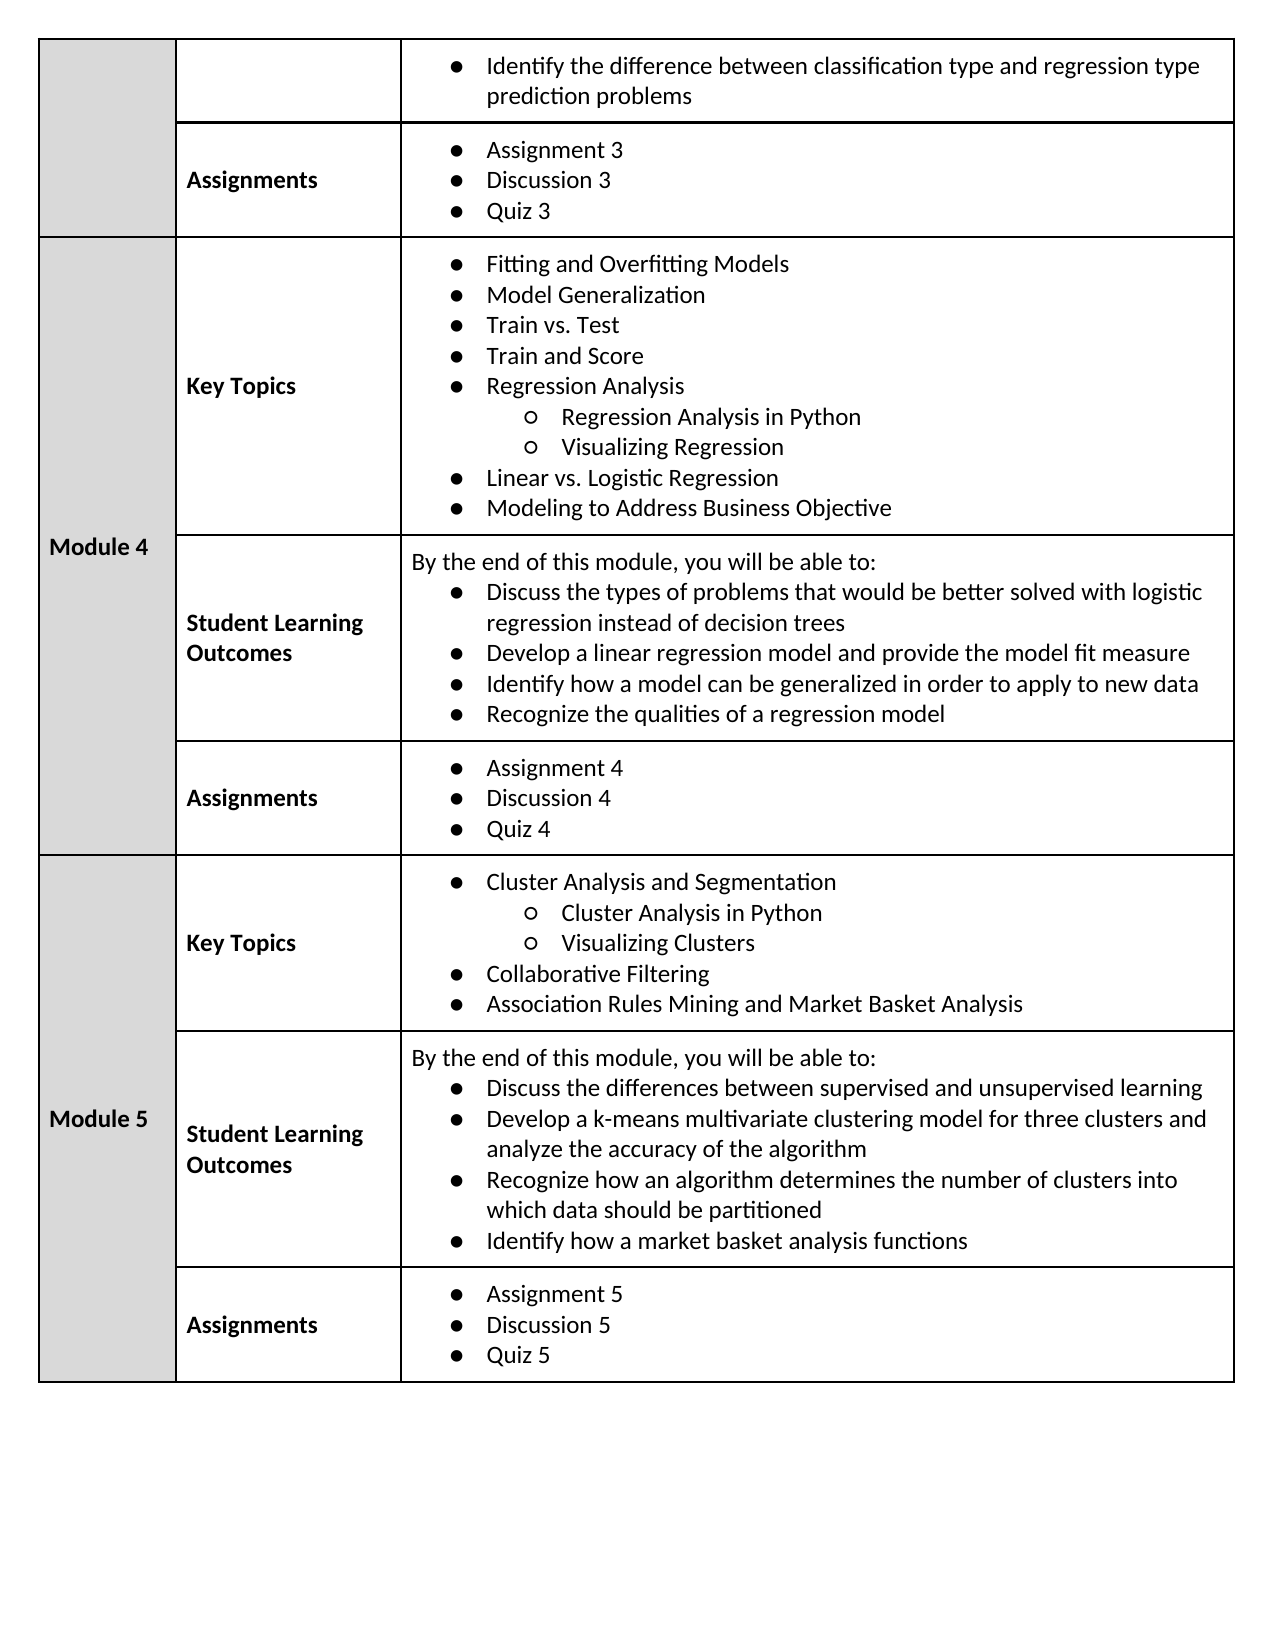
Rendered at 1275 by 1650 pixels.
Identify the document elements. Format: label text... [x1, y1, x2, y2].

table_cell Key Topics [177, 856, 400, 1029]
table_cell Module 5 [40, 856, 175, 1381]
table_cell Assignment 3 Discussion 3 Quiz 3 [402, 124, 1233, 236]
table_cell Assignments [177, 742, 400, 854]
table_cell Module 4 [40, 238, 175, 854]
table_cell By the end of this module, you will be able to: Discuss the types of problems that would be better solved with logistic regression instead of decision trees Develop a linear regression model and provide the model fit measure Identify how a model can be generalized in order to apply to new data Recognize the qualities of a regression model [402, 536, 1233, 739]
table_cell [177, 40, 400, 121]
table_cell Fitting and Overfitting Models Model Generalization Train vs. Test Train and Score Regression Analysis Regression Analysis in Python Visualizing Regression Linear vs. Logistic Regression Modeling to Address Business Objective [402, 238, 1233, 533]
table_cell Assignments [177, 124, 400, 236]
table_cell Key Topics [177, 238, 400, 533]
table_cell Assignment 5 Discussion 5 Quiz 5 [402, 1268, 1233, 1381]
table_cell Assignments [177, 1268, 400, 1381]
table_cell By the end of this module, you will be able to: Discuss the differences between supervised and unsupervised learning Develop a k-means multivariate clustering model for three clusters and analyze the accuracy of the algorithm Recognize how an algorithm determines the number of clusters into which data should be partitioned Identify how a market basket analysis functions [402, 1032, 1233, 1266]
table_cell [402, 40, 1233, 121]
table_cell Assignment 4 Discussion 4 Quiz 4 [402, 742, 1233, 854]
table_cell Student Learning Outcomes [177, 1032, 400, 1266]
table_cell Student Learning Outcomes [177, 536, 400, 739]
table_cell Cluster Analysis and Segmentation Cluster Analysis in Python Visualizing Clusters Collaborative Filtering Association Rules Mining and Market Basket Analysis [402, 856, 1233, 1029]
